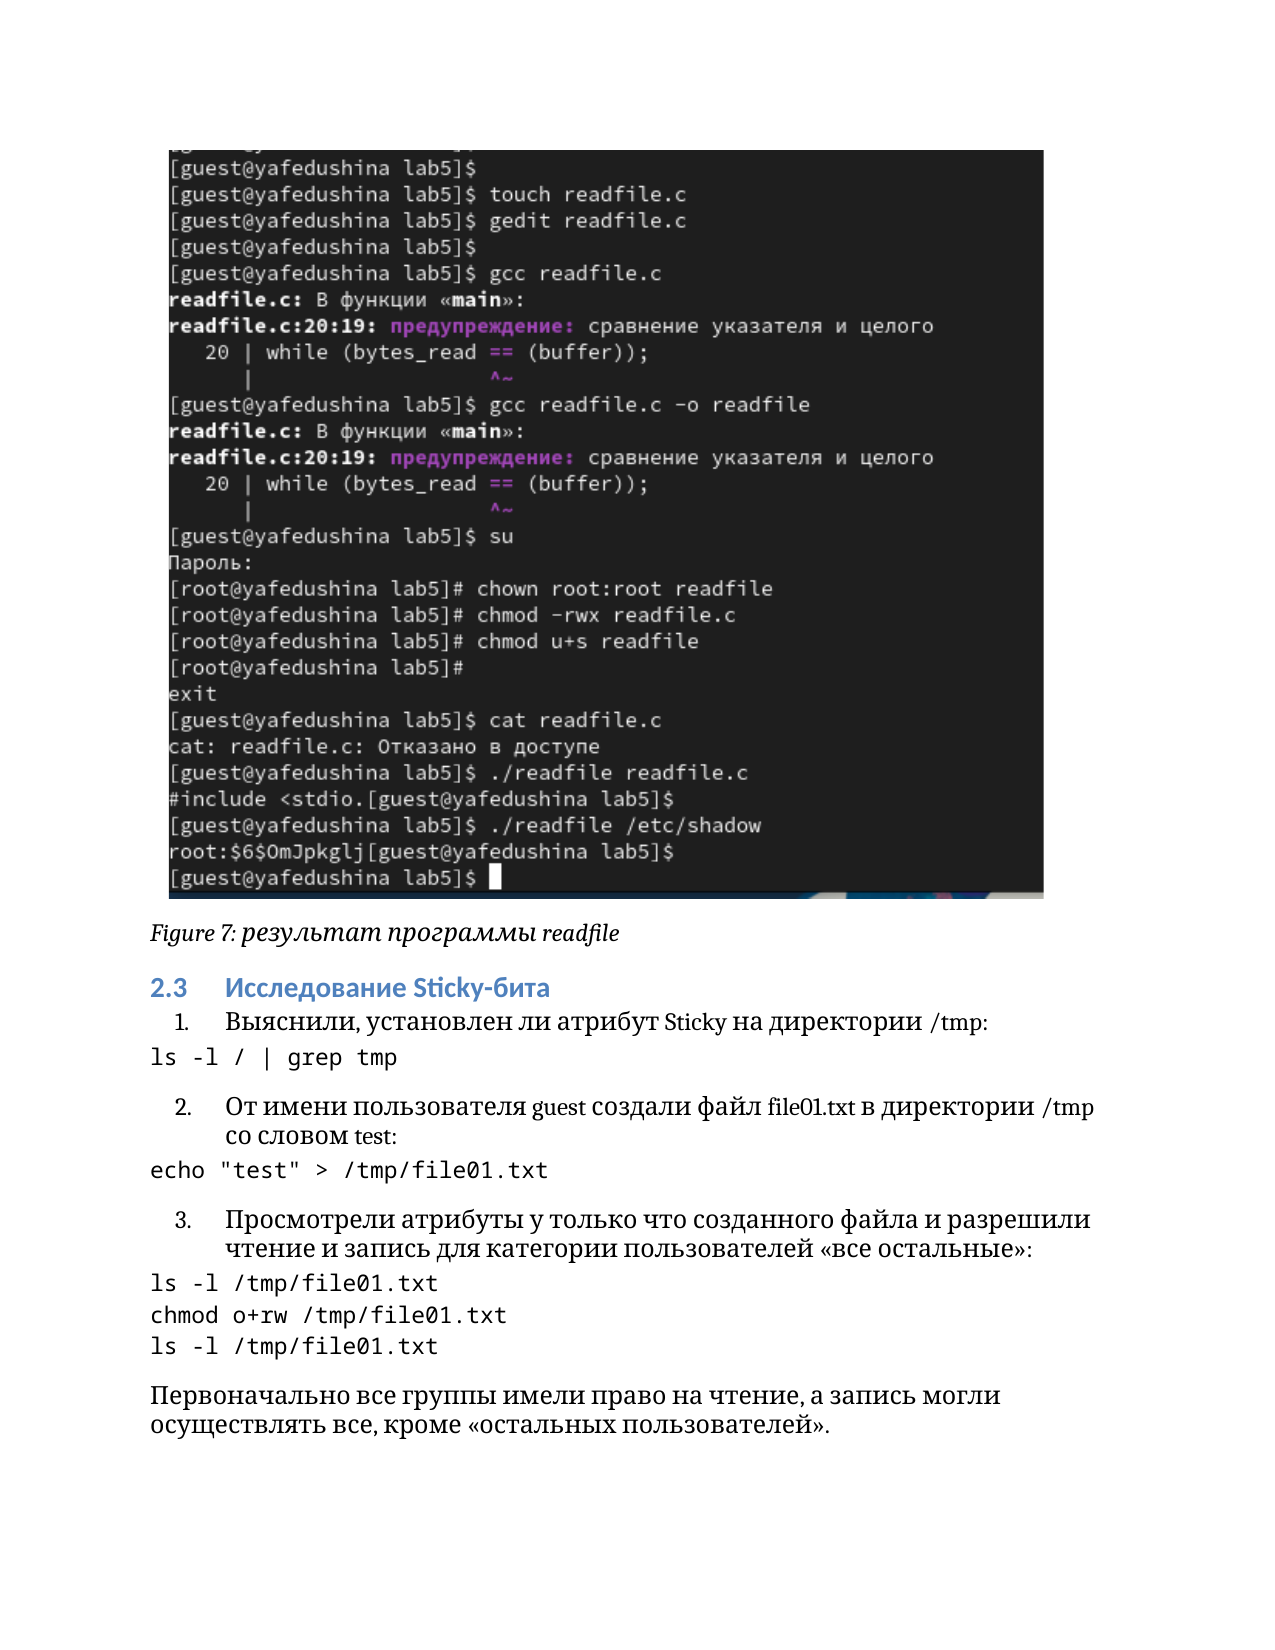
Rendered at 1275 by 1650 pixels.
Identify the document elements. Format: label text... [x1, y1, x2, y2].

list От имени пользователя guest создали файл file01.txt в директории /tmp со словом test: [175, 1093, 1125, 1150]
picture [168, 150, 1044, 899]
list Просмотрели атрибуты у только что созданного файла и разрешили чтение и запись для категории пользователей «все остальные»: [175, 1206, 1125, 1264]
subtitle 2.3 Исследование Sticky-бита [150, 969, 1125, 1004]
text ls -l / | grep tmp [150, 1041, 1125, 1072]
text ls -l /tmp/file01.txt chmod o+rw /tmp/file01.txt ls -l /tmp/file01.txt [150, 1267, 1125, 1361]
text Первоначально все группы имели право на чтение, а запись могли осуществлять все, кроме «остальных пользователей». [150, 1382, 1125, 1439]
text Figure 7: результат программы readfile [150, 919, 1125, 948]
text echo "test" > /tmp/file01.txt [150, 1154, 1125, 1185]
list Выяснили, установлен ли атрибут Sticky на директории /tmp: [175, 1008, 1125, 1037]
